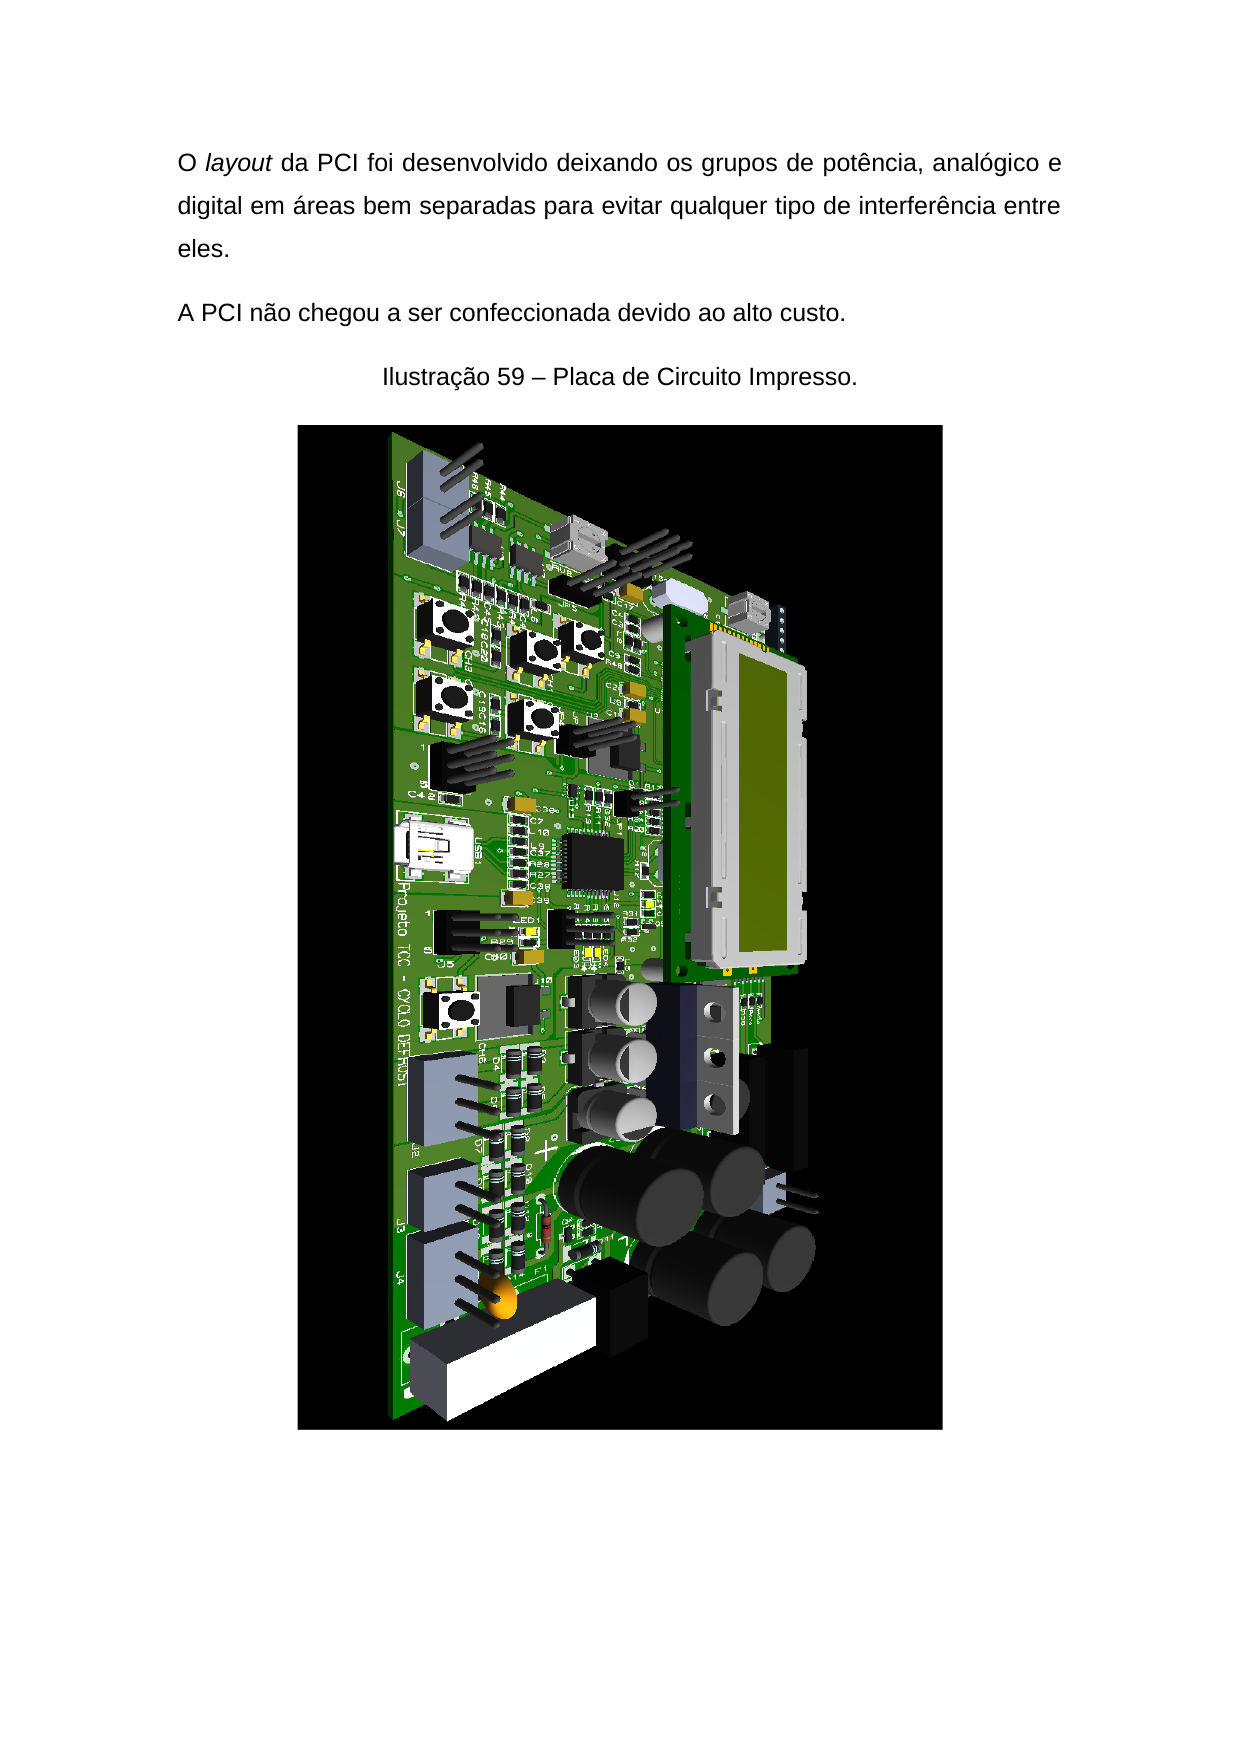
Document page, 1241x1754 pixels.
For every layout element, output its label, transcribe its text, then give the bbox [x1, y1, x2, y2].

text A PCI não chegou a ser confeccionada devido ao alto custo. [177, 298, 1063, 327]
picture [297, 425, 943, 1430]
text O layout da PCI foi desenvolvido deixando os grupos de potência, analógico e digital em áreas bem separadas para evitar qualquer tipo de interferência entre eles. [177, 148, 1063, 263]
text Ilustração 59 – Placa de Circuito Impresso. [177, 362, 1063, 391]
